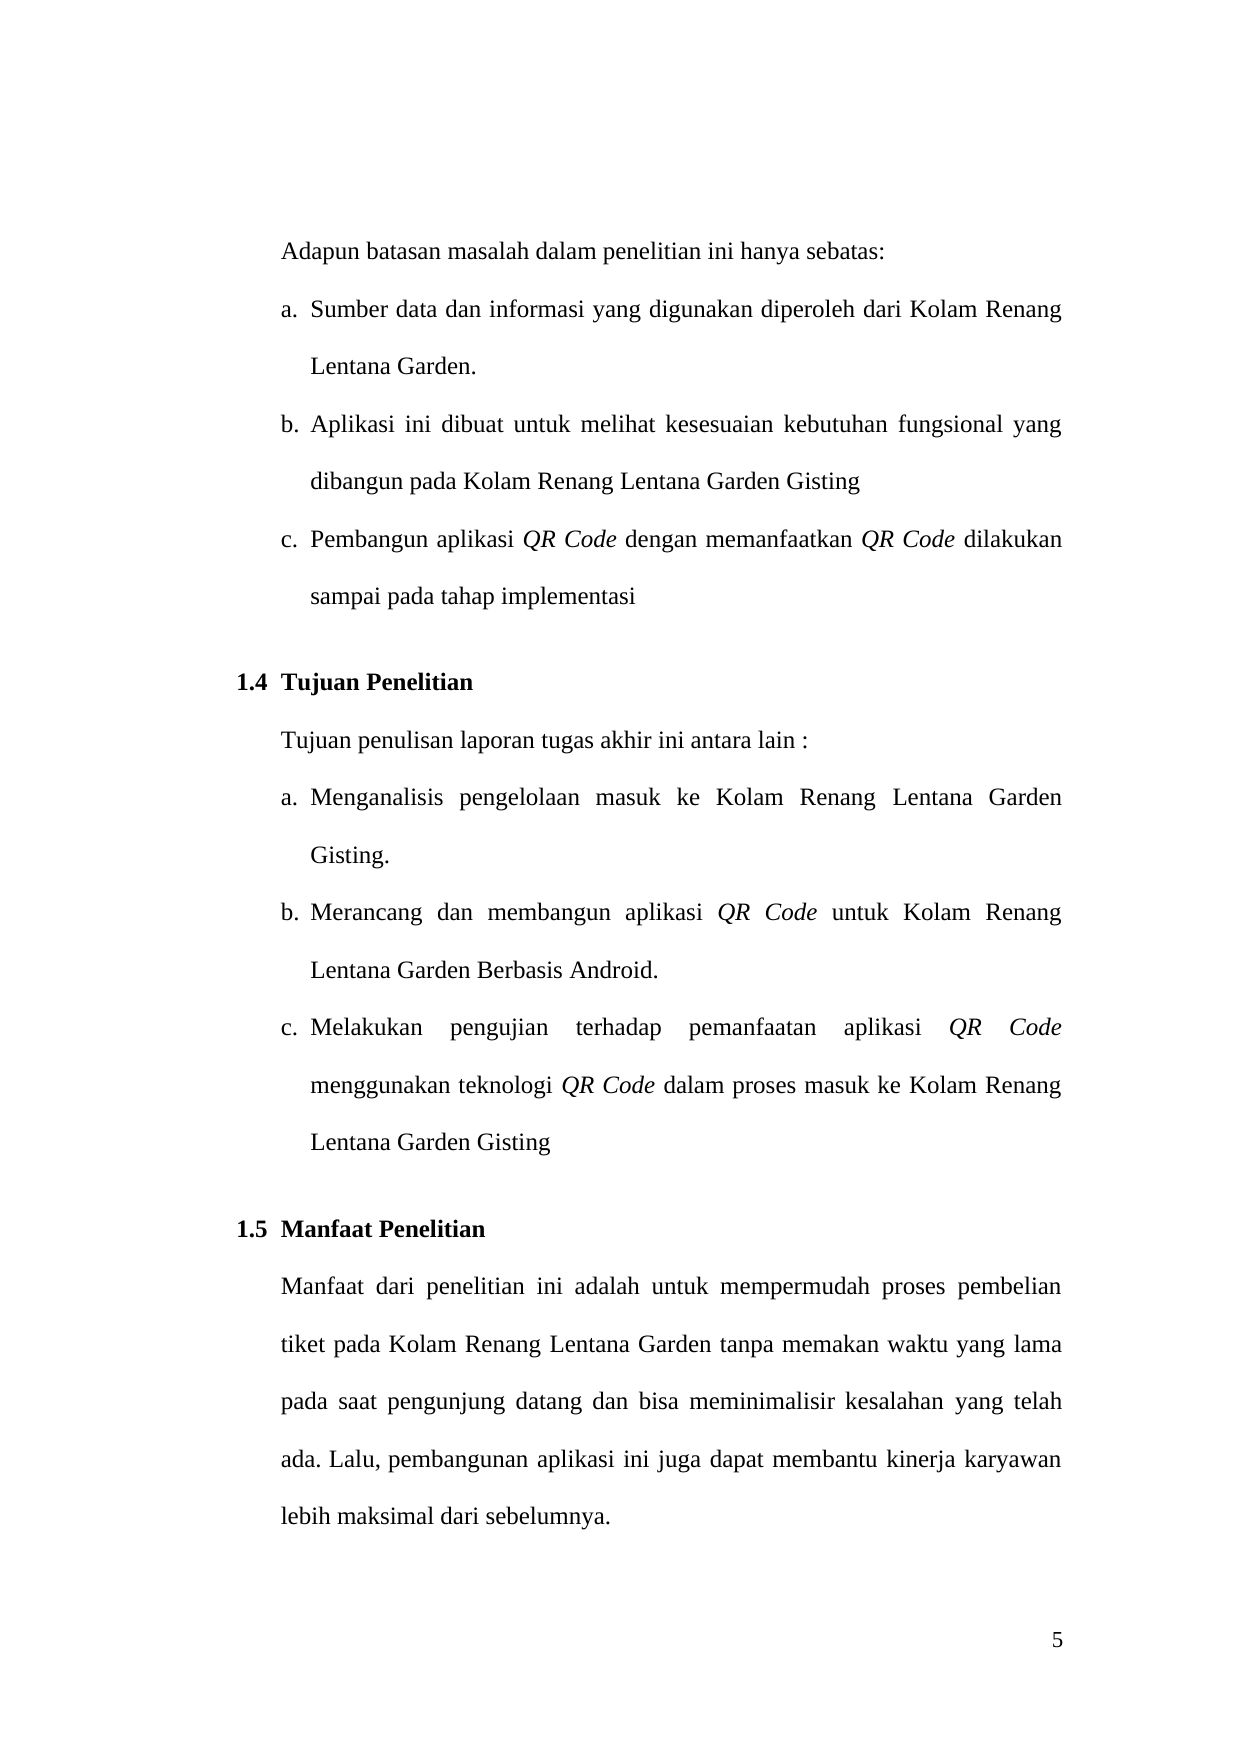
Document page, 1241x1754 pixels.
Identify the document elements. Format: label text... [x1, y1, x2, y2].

list Melakukan pengujian terhadap pemanfaatan aplikasi QR Code menggunakan teknologi QR Code dalam proses masuk ke Kolam Renang Lentana Garden Gisting [281, 1012, 1062, 1156]
text Adapun batasan masalah dalam penelitian ini hanya sebatas: [281, 236, 1062, 265]
list Merancang dan membangun aplikasi QR Code untuk Kolam Renang Lentana Garden Berbasis Android. [281, 897, 1062, 984]
text Tujuan penulisan laporan tugas akhir ini antara lain : [281, 725, 1062, 754]
list Aplikasi ini dibuat untuk melihat kesesuaian kebutuhan fungsional yang dibangun pada Kolam Renang Lentana Garden Gisting [281, 409, 1062, 495]
list Menganalisis pengelolaan masuk ke Kolam Renang Lentana Garden Gisting. [281, 782, 1062, 869]
list Sumber data dan informasi yang digunakan diperoleh dari Kolam Renang Lentana Garden. [281, 294, 1062, 380]
list Tujuan Penelitian [236, 667, 1062, 696]
list Manfaat Penelitian [236, 1214, 1062, 1242]
list Pembangun aplikasi QR Code dengan memanfaatkan QR Code dilakukan sampai pada tahap implementasi [281, 524, 1062, 610]
text Manfaat dari penelitian ini adalah untuk mempermudah proses pembelian tiket pada Kolam Renang Lentana Garden tanpa memakan waktu yang lama pada saat pengunjung datang dan bisa meminimalisir kesalahan yang telah ada. Lalu, pembangunan aplikasi ini juga dapat membantu kinerja karyawan lebih maksimal dari sebelumnya. [281, 1271, 1062, 1530]
